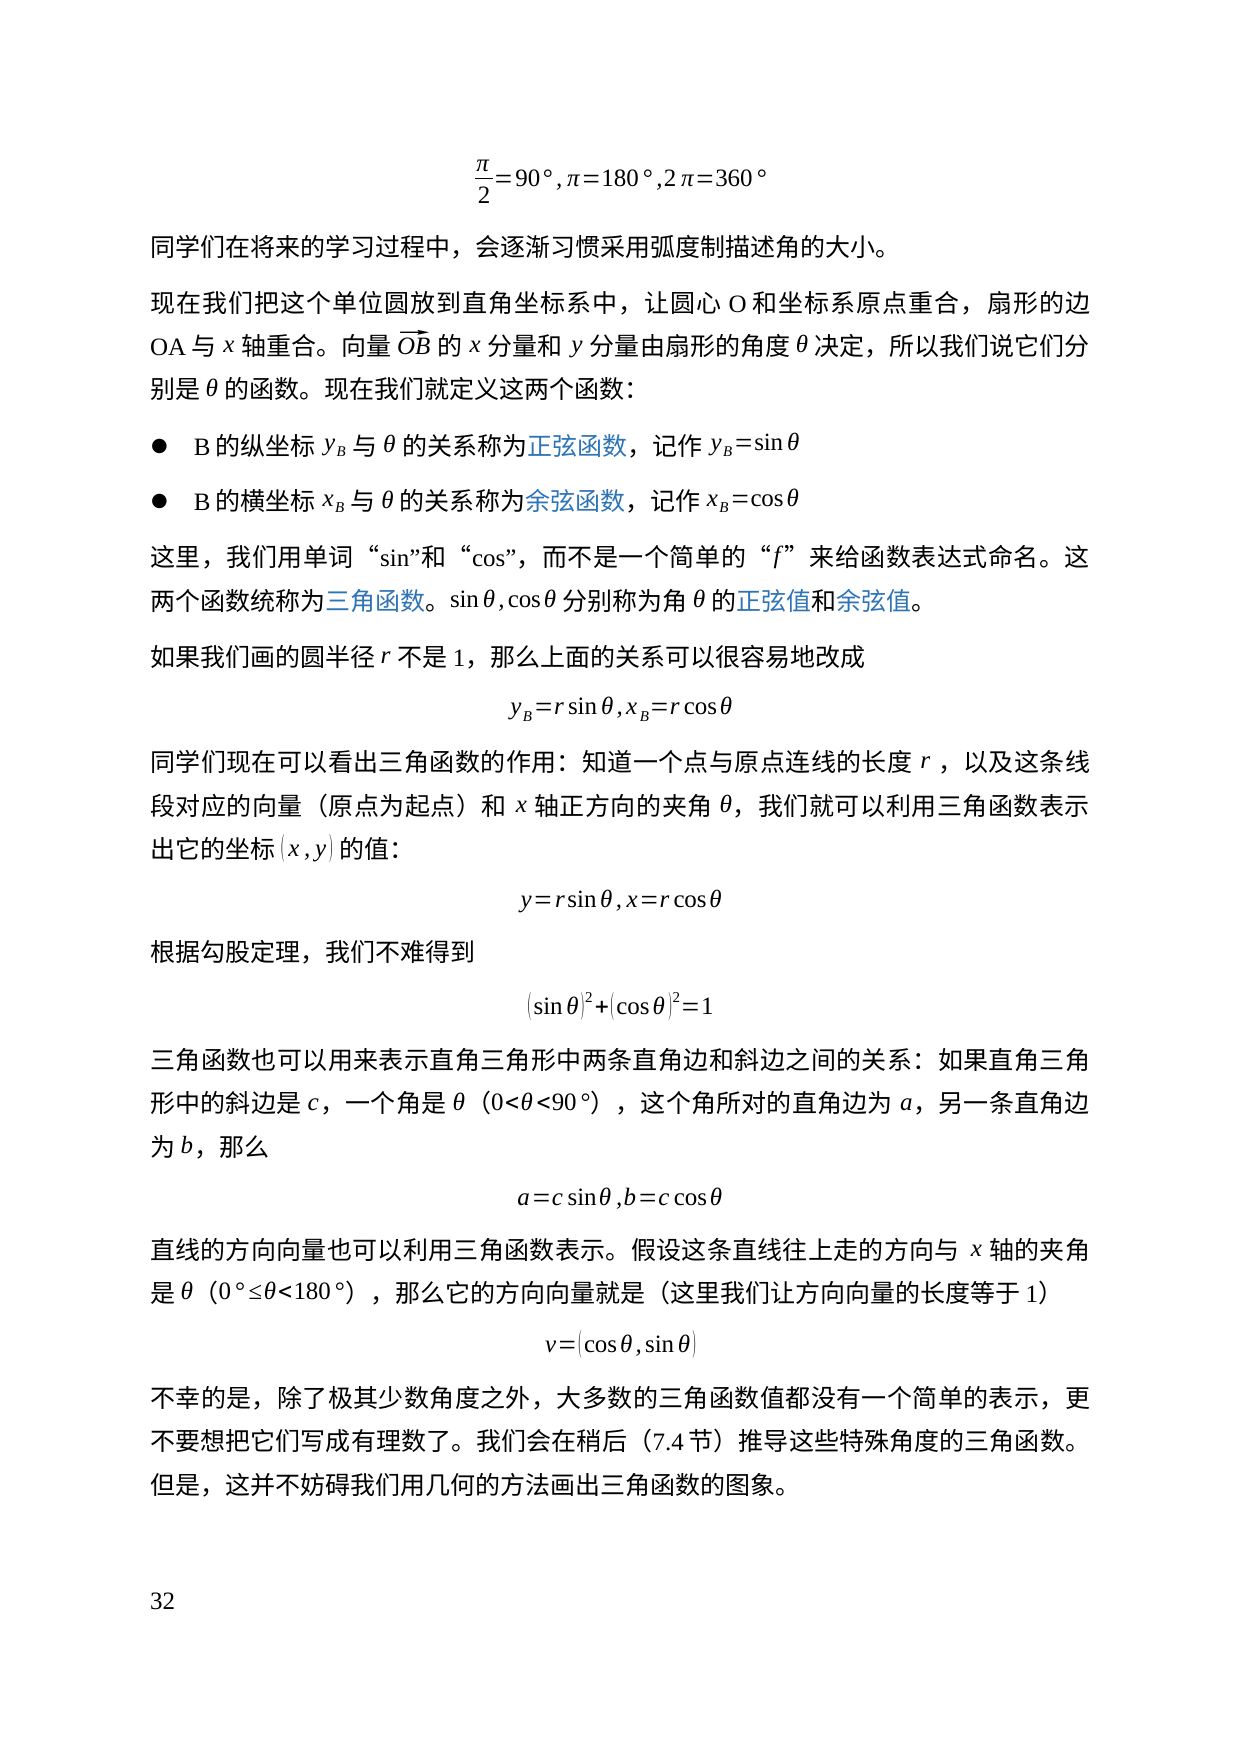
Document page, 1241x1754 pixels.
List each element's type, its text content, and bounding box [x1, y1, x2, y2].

text 如果我们画的圆半径 不是1，那么上面的关系可以很容易地改成 [150, 637, 1090, 673]
text 现在我们把这个单位圆放到直角坐标系中，让圆心O和坐标系原点重合，扇形的边OA与 轴重合。向量 的 分量和 分量由扇形的角度 决定，所以我们说它们分别是 的函数。现在我们就定义这两个函数： [150, 283, 1090, 406]
text 三角函数也可以用来表示直角三角形中两条直角边和斜边之间的关系：如果直角三角形中的斜边是 ，一个角是 （），这个角所对的直角边为 ，另一条直角边为 ，那么 [150, 1040, 1090, 1163]
text 同学们在将来的学习过程中，会逐渐习惯采用弧度制描述角的大小。 [150, 227, 1090, 263]
text 这里，我们用单词“sin”和“cos”，而不是一个简单的“”来给函数表达式命名。这两个函数统称为三角函数。 分别称为角 的正弦值和余弦值。 [150, 538, 1090, 617]
text 直线的方向向量也可以利用三角函数表示。假设这条直线往上走的方向与 轴的夹角是 （），那么它的方向向量就是（这里我们让方向向量的长度等于1） [150, 1230, 1090, 1310]
text 根据勾股定理，我们不难得到 [150, 932, 1090, 969]
text 不幸的是，除了极其少数角度之外，大多数的三角函数值都没有一个简单的表示，更不要想把它们写成有理数了。我们会在稍后（7.4节）推导这些特殊角度的三角函数。但是，这并不妨碍我们用几何的方法画出三角函数的图象。 [150, 1378, 1090, 1501]
list B的横坐标 与 的关系称为余弦函数，记作 [150, 482, 1090, 518]
list B的纵坐标 与 的关系称为正弦函数，记作 [150, 426, 1090, 462]
text 同学们现在可以看出三角函数的作用：知道一个点与原点连线的长度 ，以及这条线段对应的向量（原点为起点）和 轴正方向的夹角 ，我们就可以利用三角函数表示出它的坐标 的值： [150, 743, 1090, 866]
